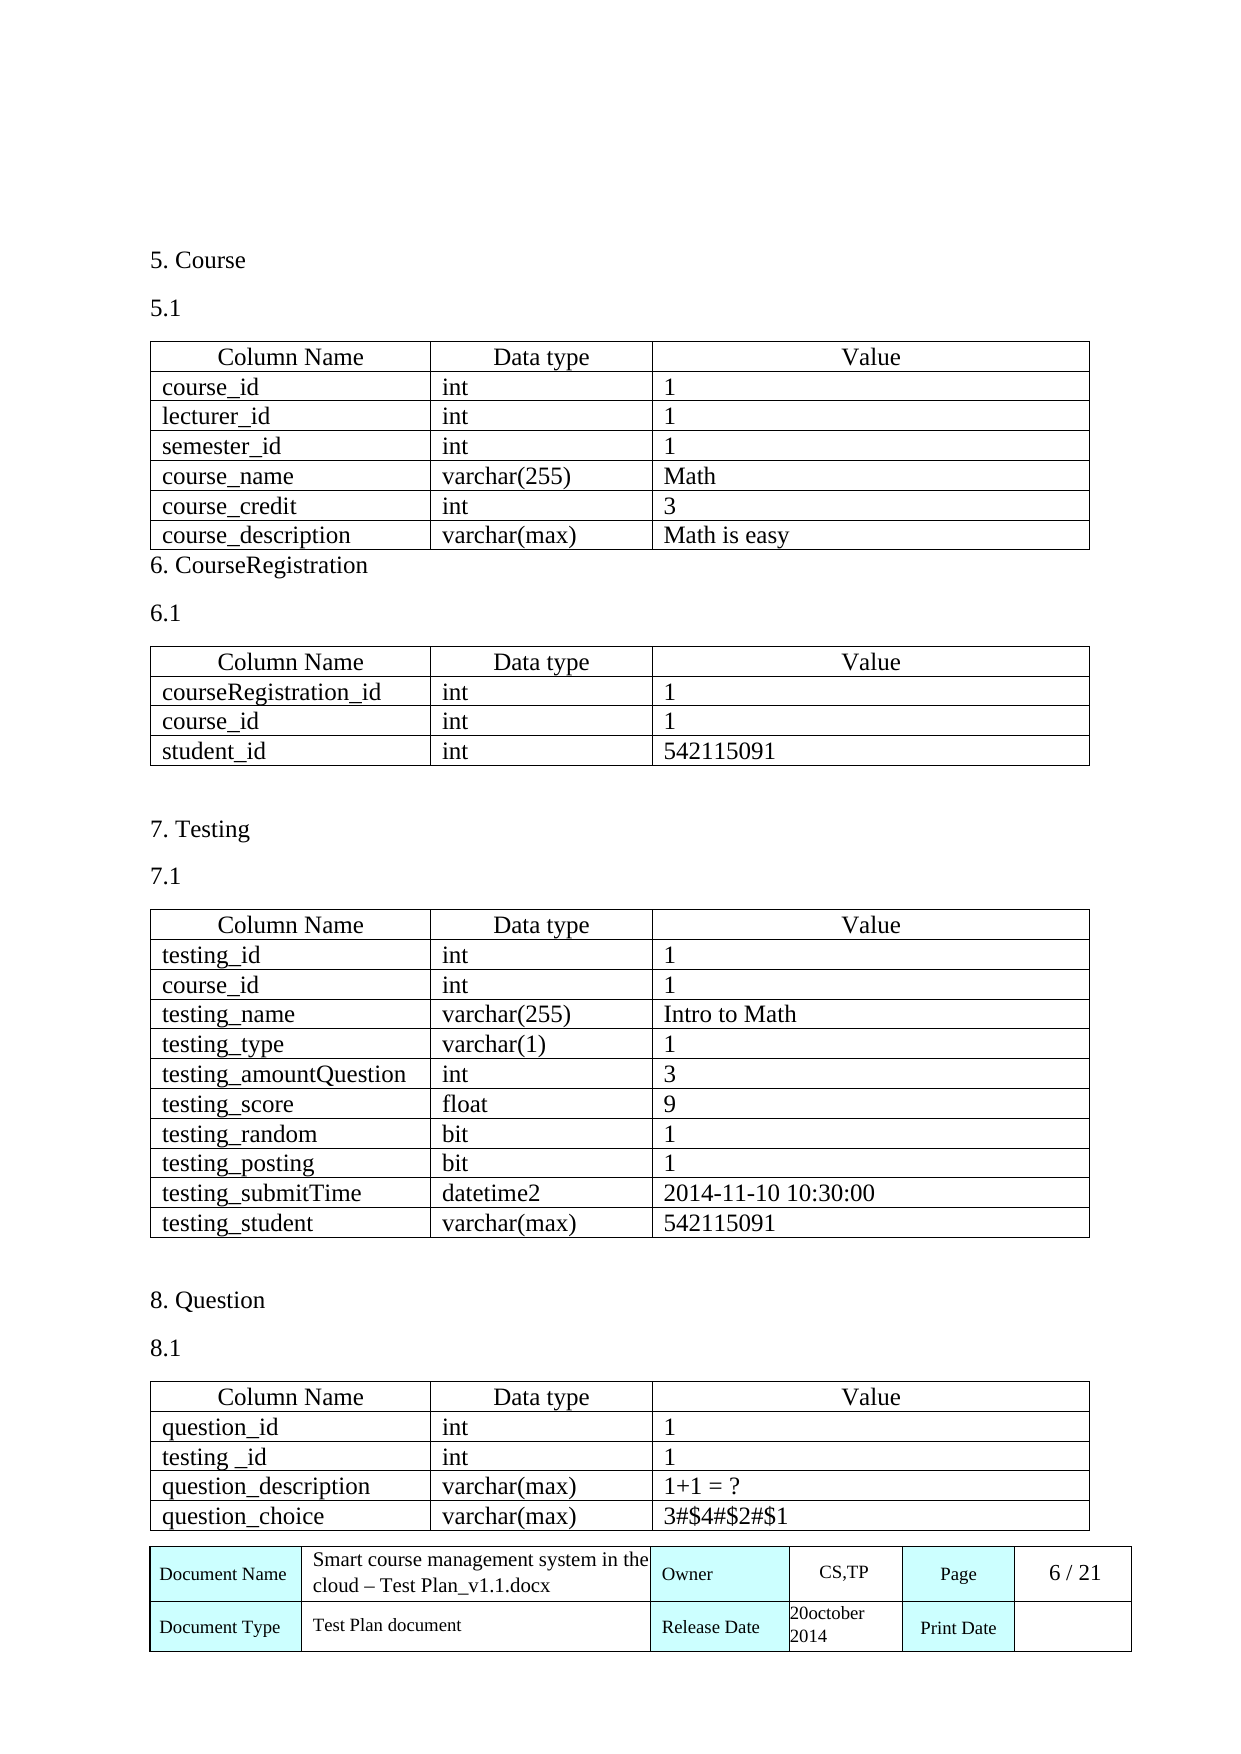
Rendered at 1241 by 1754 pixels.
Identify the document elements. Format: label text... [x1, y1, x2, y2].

table_cell int [431, 431, 652, 460]
text 8.1 [150, 1333, 1090, 1362]
table_cell int [431, 1442, 652, 1470]
table_cell Math is easy [653, 521, 1089, 549]
table_cell varchar(255) [431, 461, 652, 490]
table_cell 1 [653, 970, 1089, 998]
text 7.1 [150, 861, 1090, 890]
table_cell 1 [653, 677, 1089, 705]
table_cell varchar(max) [431, 1471, 652, 1500]
text 5. Course [150, 245, 1090, 274]
table_cell 1 [653, 1442, 1089, 1470]
table_header Value [653, 342, 1089, 371]
table_cell 1 [653, 1119, 1089, 1147]
table_cell varchar(max) [431, 521, 652, 549]
table_header Data type [431, 647, 652, 676]
table_cell testing_submitTime [151, 1178, 430, 1207]
table_header Value [653, 1382, 1089, 1411]
table_cell float [431, 1089, 652, 1118]
table_cell testing _id [151, 1442, 430, 1470]
table_cell int [431, 970, 652, 998]
table_cell testing_score [151, 1089, 430, 1118]
table_header Column Name [151, 910, 430, 939]
table_cell testing_posting [151, 1149, 430, 1177]
table_cell 3 [653, 1059, 1089, 1088]
table_cell 1 [653, 1149, 1089, 1177]
table_cell int [431, 706, 652, 735]
table_cell testing_id [151, 940, 430, 969]
table_cell course_id [151, 970, 430, 998]
table_header Value [653, 647, 1089, 676]
table_cell 1+1 = ? [653, 1471, 1089, 1500]
table_cell testing_type [151, 1029, 430, 1058]
table_cell 9 [653, 1089, 1089, 1118]
table_header Data type [431, 342, 652, 371]
table_header Column Name [151, 1382, 430, 1411]
text 6. CourseRegistration [150, 550, 1090, 579]
table_cell int [431, 491, 652, 519]
table_cell 1 [653, 401, 1089, 430]
table_cell Intro to Math [653, 1000, 1089, 1028]
table_header Column Name [151, 342, 430, 371]
table_cell 1 [653, 1029, 1089, 1058]
table_cell 1 [653, 431, 1089, 460]
table_cell datetime2 [431, 1178, 652, 1207]
table_cell 1 [653, 940, 1089, 969]
text 6.1 [150, 598, 1090, 627]
table_cell 1 [653, 372, 1089, 400]
text 8. Question [150, 1286, 1090, 1314]
table_cell varchar(1) [431, 1029, 652, 1058]
table_cell courseRegistration_id [151, 677, 430, 705]
text 7. Testing [150, 814, 1090, 842]
table_cell bit [431, 1149, 652, 1177]
table_header Data type [431, 910, 652, 939]
table_cell testing_name [151, 1000, 430, 1028]
table_cell course_description [151, 521, 430, 549]
table_cell int [431, 677, 652, 705]
table_cell int [431, 372, 652, 400]
table_cell Math [653, 461, 1089, 490]
table_cell course_credit [151, 491, 430, 519]
table_cell int [431, 940, 652, 969]
table_cell 1 [653, 706, 1089, 735]
table_cell int [431, 736, 652, 765]
table_header Data type [431, 1382, 652, 1411]
table_cell lecturer_id [151, 401, 430, 430]
table_cell 3#$4#$2#$1 [653, 1501, 1089, 1530]
table_cell 2014-11-10 10:30:00 [653, 1178, 1089, 1207]
table_cell int [431, 401, 652, 430]
table_cell course_name [151, 461, 430, 490]
table_cell course_id [151, 372, 430, 400]
table_cell question_id [151, 1412, 430, 1441]
table_cell 1 [653, 1412, 1089, 1441]
table_cell varchar(max) [431, 1208, 652, 1237]
table_cell int [431, 1412, 652, 1441]
table_cell semester_id [151, 431, 430, 460]
table_cell 542115091 [653, 736, 1089, 765]
table_cell question_description [151, 1471, 430, 1500]
table_cell question_choice [151, 1501, 430, 1530]
table_cell 542115091 [653, 1208, 1089, 1237]
table_header Value [653, 910, 1089, 939]
table_cell varchar(max) [431, 1501, 652, 1530]
table_cell varchar(255) [431, 1000, 652, 1028]
table_cell int [431, 1059, 652, 1088]
table_cell testing_amountQuestion [151, 1059, 430, 1088]
table_cell 3 [653, 491, 1089, 519]
table_header Column Name [151, 647, 430, 676]
table_cell testing_random [151, 1119, 430, 1147]
table_cell course_id [151, 706, 430, 735]
table_cell bit [431, 1119, 652, 1147]
table_cell student_id [151, 736, 430, 765]
table_cell testing_student [151, 1208, 430, 1237]
text 5.1 [150, 293, 1090, 322]
